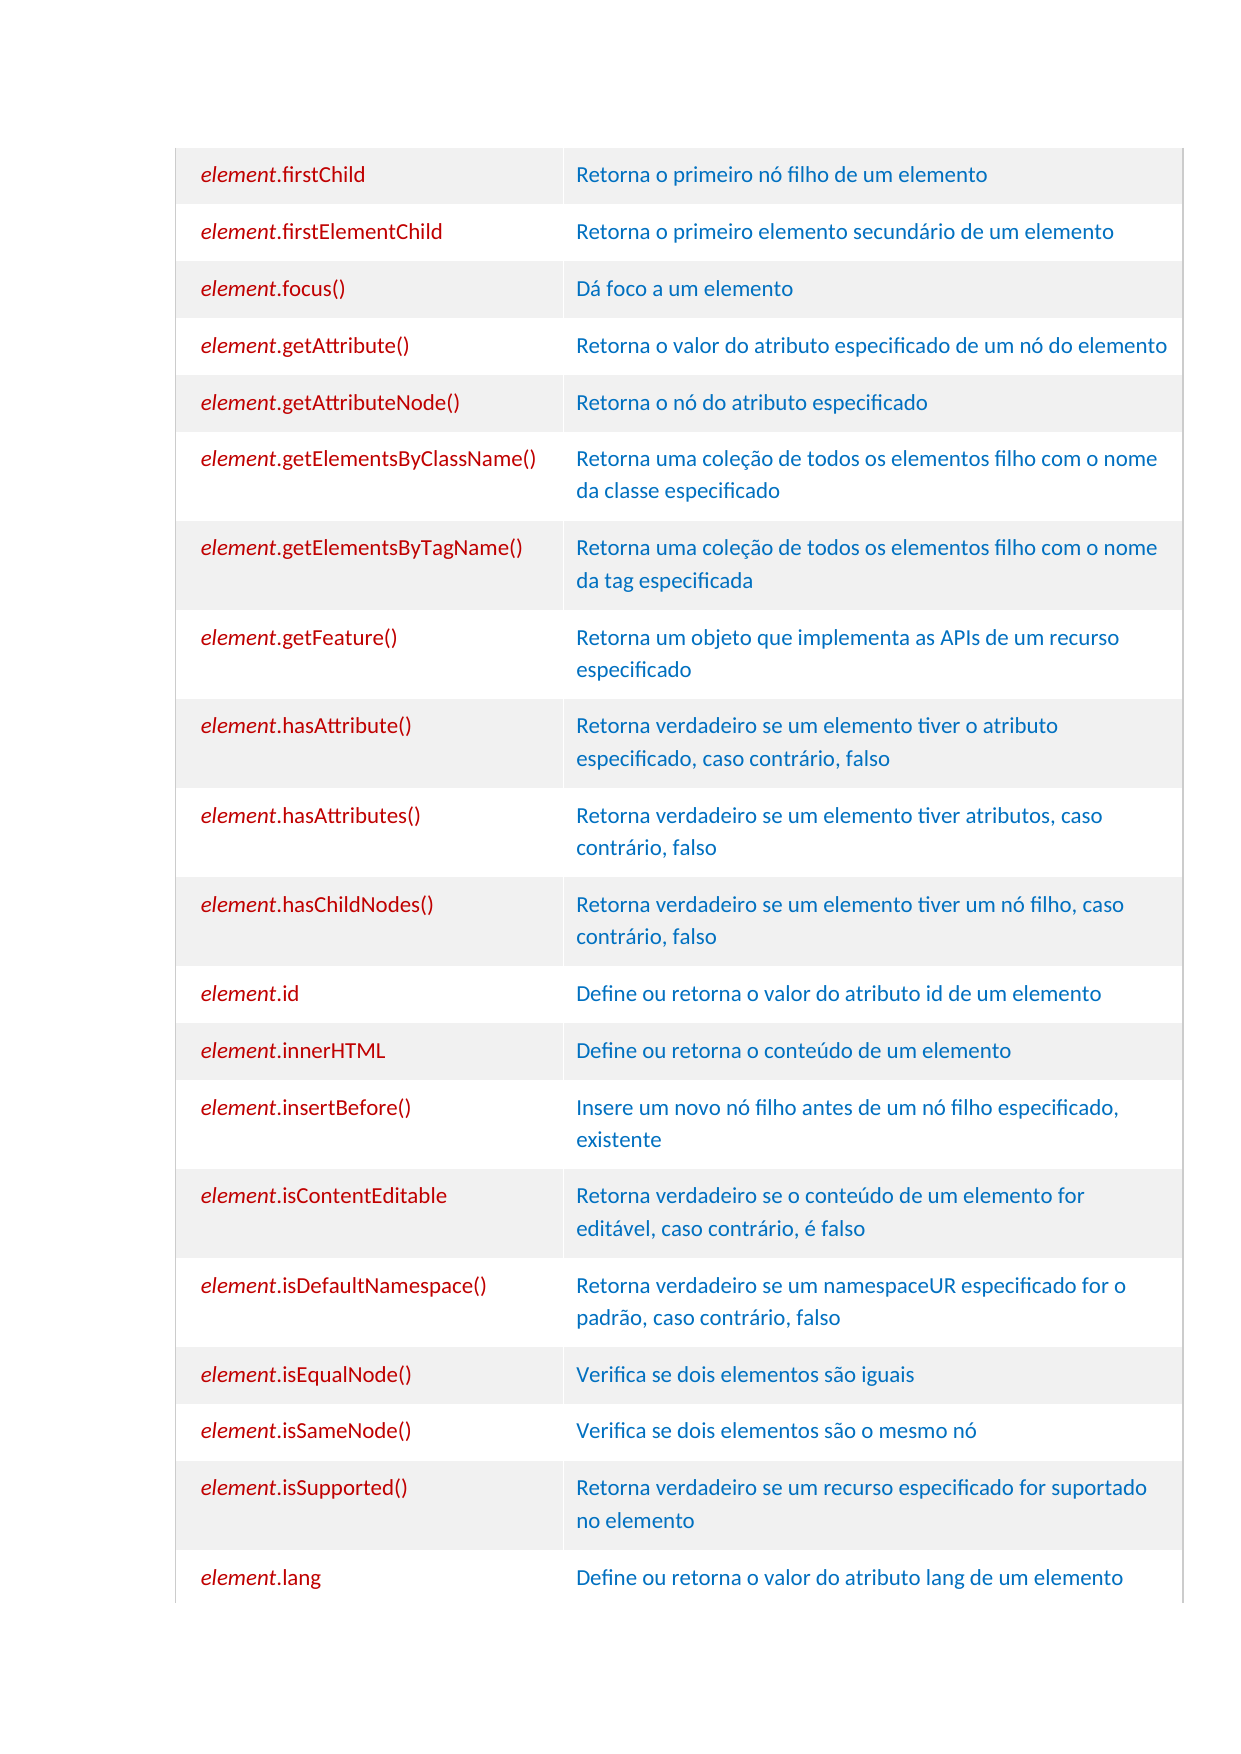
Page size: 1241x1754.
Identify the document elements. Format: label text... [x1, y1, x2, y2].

table_cell Insere um novo nó filho antes de um nó filho especificado, existente [564, 1080, 1182, 1169]
table_cell Retorna verdadeiro se o conteúdo de um elemento for editável, caso contrário, é falso [564, 1169, 1182, 1258]
table_cell element.firstElementChild [176, 205, 563, 261]
table_cell Retorna verdadeiro se um namespaceUR especificado for o padrão, caso contrário, falso [564, 1258, 1182, 1347]
table_cell Define ou retorna o valor do atributo id de um elemento [564, 966, 1182, 1023]
table_cell element.isEqualNode() [176, 1347, 563, 1404]
table_cell element.isSameNode() [176, 1404, 563, 1461]
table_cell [564, 1550, 1182, 1603]
table_cell element.hasAttributes() [176, 788, 563, 877]
table_cell element.hasChildNodes() [176, 877, 563, 966]
table_cell element.isSupported() [176, 1461, 563, 1550]
table_cell Verifica se dois elementos são iguais [564, 1347, 1182, 1404]
table_cell element.getAttributeNode() [176, 375, 563, 432]
table_cell Retorna verdadeiro se um elemento tiver o atributo especificado, caso contrário, falso [564, 699, 1182, 788]
table_cell Retorna um objeto que implementa as APIs de um recurso especificado [564, 610, 1182, 699]
table_cell Retorna o primeiro elemento secundário de um elemento [564, 205, 1182, 261]
table_cell Define ou retorna o conteúdo de um elemento [564, 1023, 1182, 1080]
table_cell element.isContentEditable [176, 1169, 563, 1258]
table_cell Retorna o valor do atributo especificado de um nó do elemento [564, 318, 1182, 375]
table_cell element.focus() [176, 261, 563, 318]
table_cell Retorna uma coleção de todos os elementos filho com o nome da classe especificado [564, 432, 1182, 521]
table_cell Retorna uma coleção de todos os elementos filho com o nome da tag especificada [564, 521, 1182, 610]
table_cell element.getElementsByClassName() [176, 432, 563, 521]
table_cell Retorna o primeiro nó filho de um elemento [564, 148, 1182, 204]
table_cell element.lang [176, 1550, 563, 1603]
table_cell element.innerHTML [176, 1023, 563, 1080]
table_cell element.firstChild [176, 148, 563, 204]
table_cell element.getAttribute() [176, 318, 563, 375]
table_cell element.getFeature() [176, 610, 563, 699]
table_cell Retorna verdadeiro se um elemento tiver atributos, caso contrário, falso [564, 788, 1182, 877]
table_cell element.isDefaultNamespace() [176, 1258, 563, 1347]
table_cell Retorna o nó do atributo especificado [564, 375, 1182, 432]
table_cell element.insertBefore() [176, 1080, 563, 1169]
table_cell element.getElementsByTagName() [176, 521, 563, 610]
table_cell element.id [176, 966, 563, 1023]
table_cell Dá foco a um elemento [564, 261, 1182, 318]
table_cell Verifica se dois elementos são o mesmo nó [564, 1404, 1182, 1461]
table_cell Retorna verdadeiro se um elemento tiver um nó filho, caso contrário, falso [564, 877, 1182, 966]
table_cell element.hasAttribute() [176, 699, 563, 788]
table_cell Retorna verdadeiro se um recurso especificado for suportado no elemento [564, 1461, 1182, 1550]
